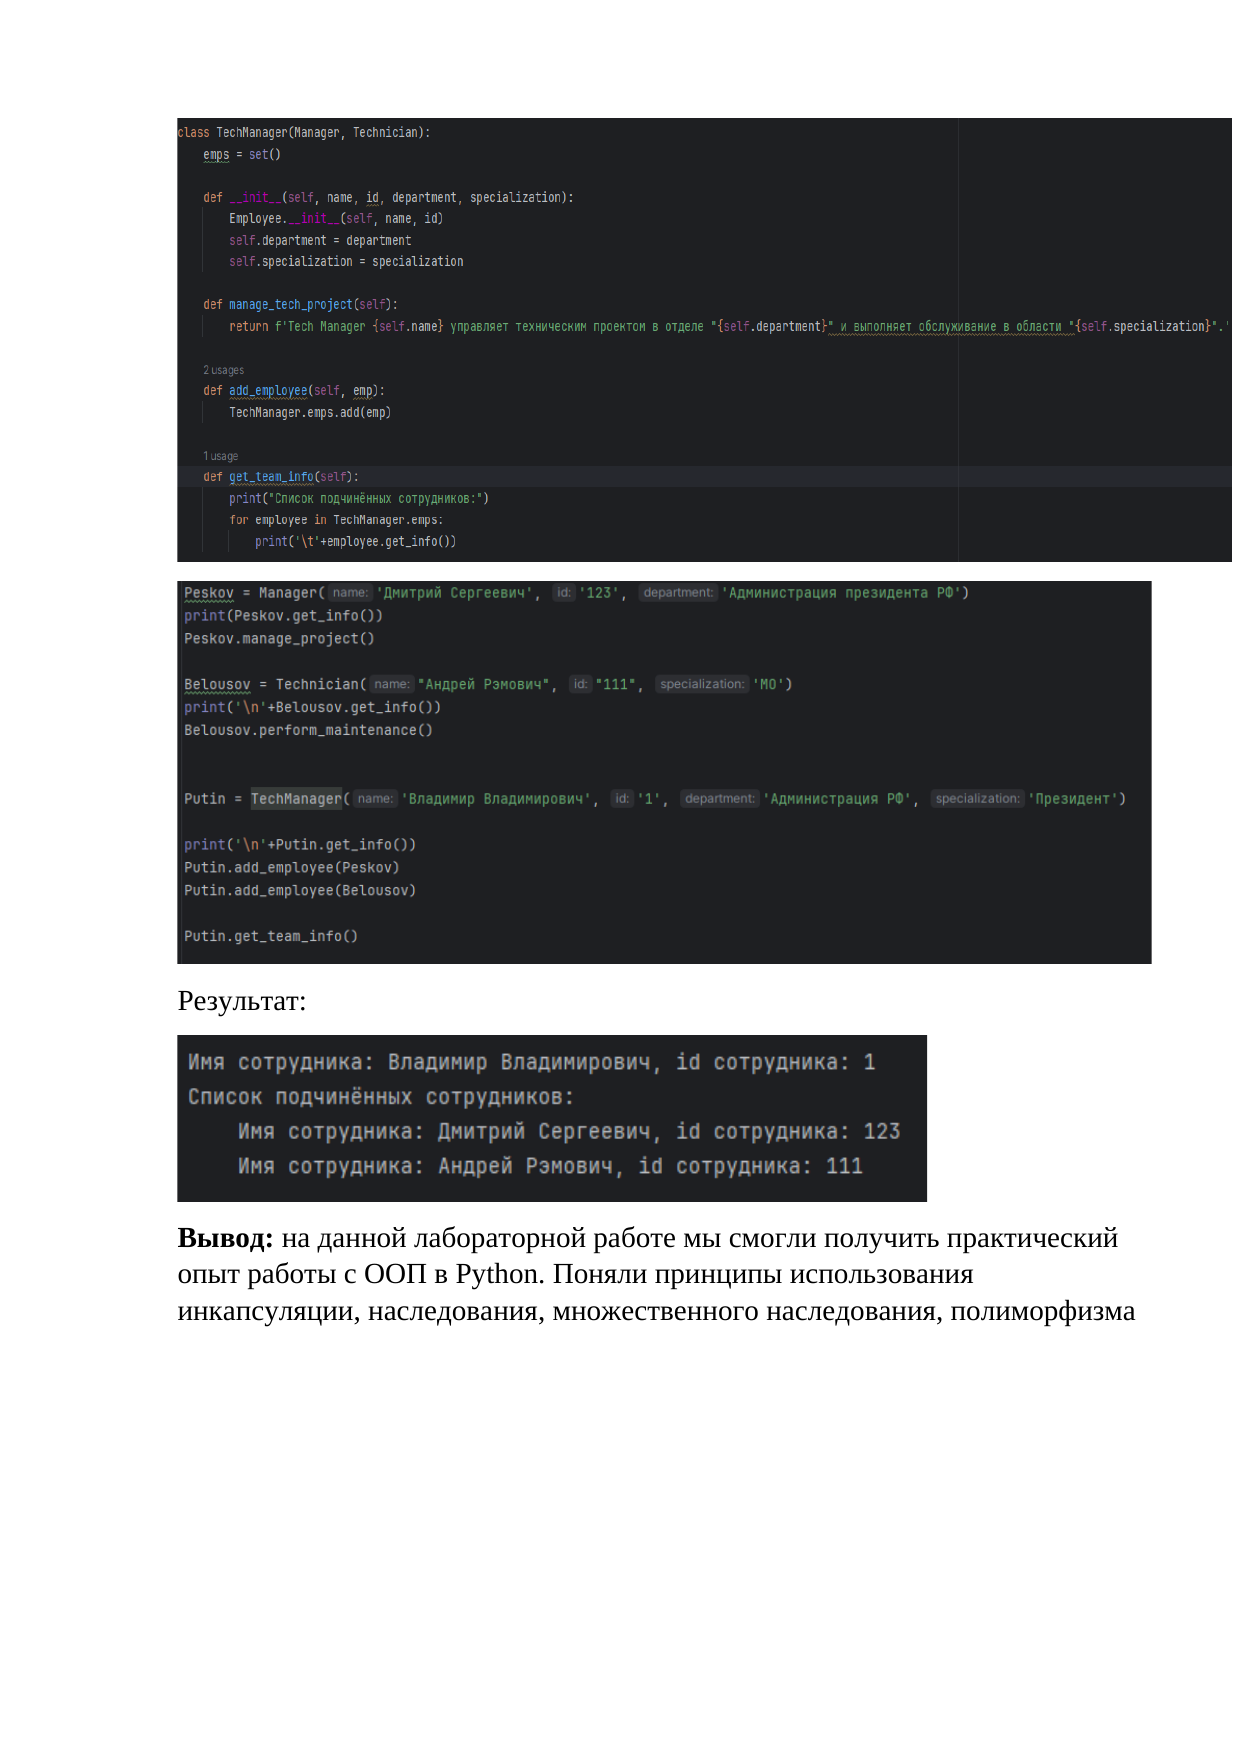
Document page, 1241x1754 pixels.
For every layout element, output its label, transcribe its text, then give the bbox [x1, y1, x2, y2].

picture [177, 581, 1152, 964]
text Вывод: на данной лабораторной работе мы смогли получить практический опыт работы с ООП в Python. Поняли принципы использования инкапсуляции, наследования, множественного наследования, полиморфизма [177, 1220, 1152, 1326]
text Результат: [177, 983, 1152, 1016]
picture [177, 118, 1232, 562]
picture [177, 1035, 928, 1202]
